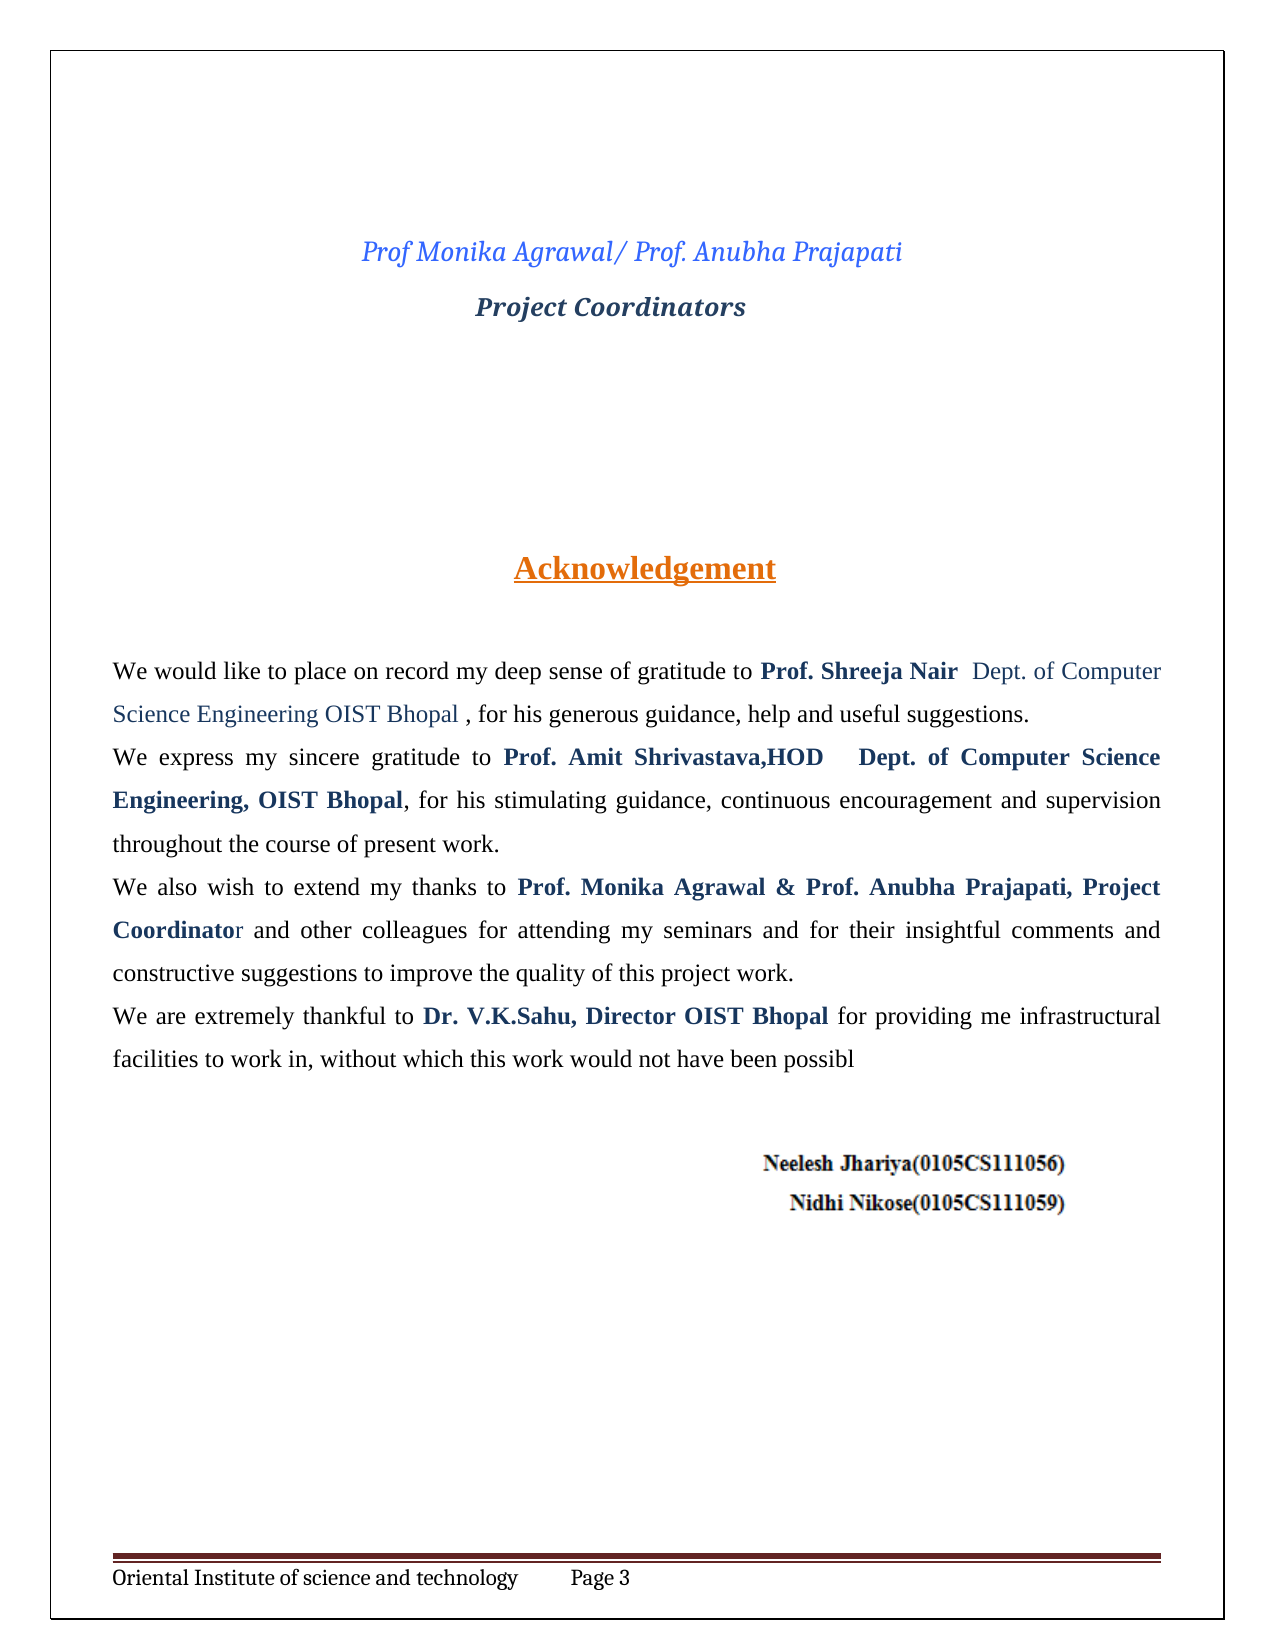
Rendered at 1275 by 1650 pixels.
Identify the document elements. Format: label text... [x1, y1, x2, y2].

text We also wish to extend my thanks to Prof. Monika Agrawal & Prof. Anubha Prajapati, Project Coordinator and other colleagues for attending my seminars and for their insightful comments and constructive suggestions to improve the quality of this project work. [112, 872, 1161, 987]
text Acknowledgement [112, 548, 1161, 587]
text We would like to place on record my deep sense of gratitude to Prof. Shreeja Nair Dept. of Computer Science Engineering OIST Bhopal , for his generous guidance, help and useful suggestions. [112, 656, 1161, 728]
text We express my sincere gratitude to Prof. Amit Shrivastava,HOD Dept. of Computer Science Engineering, OIST Bhopal, for his stimulating guidance, continuous encouragement and supervision throughout the course of present work. [112, 742, 1161, 857]
picture [756, 1130, 1086, 1239]
text We are extremely thankful to Dr. V.K.Sahu, Director OIST Bhopal for providing me infrastructural facilities to work in, without which this work would not have been possibl [112, 1001, 1161, 1073]
